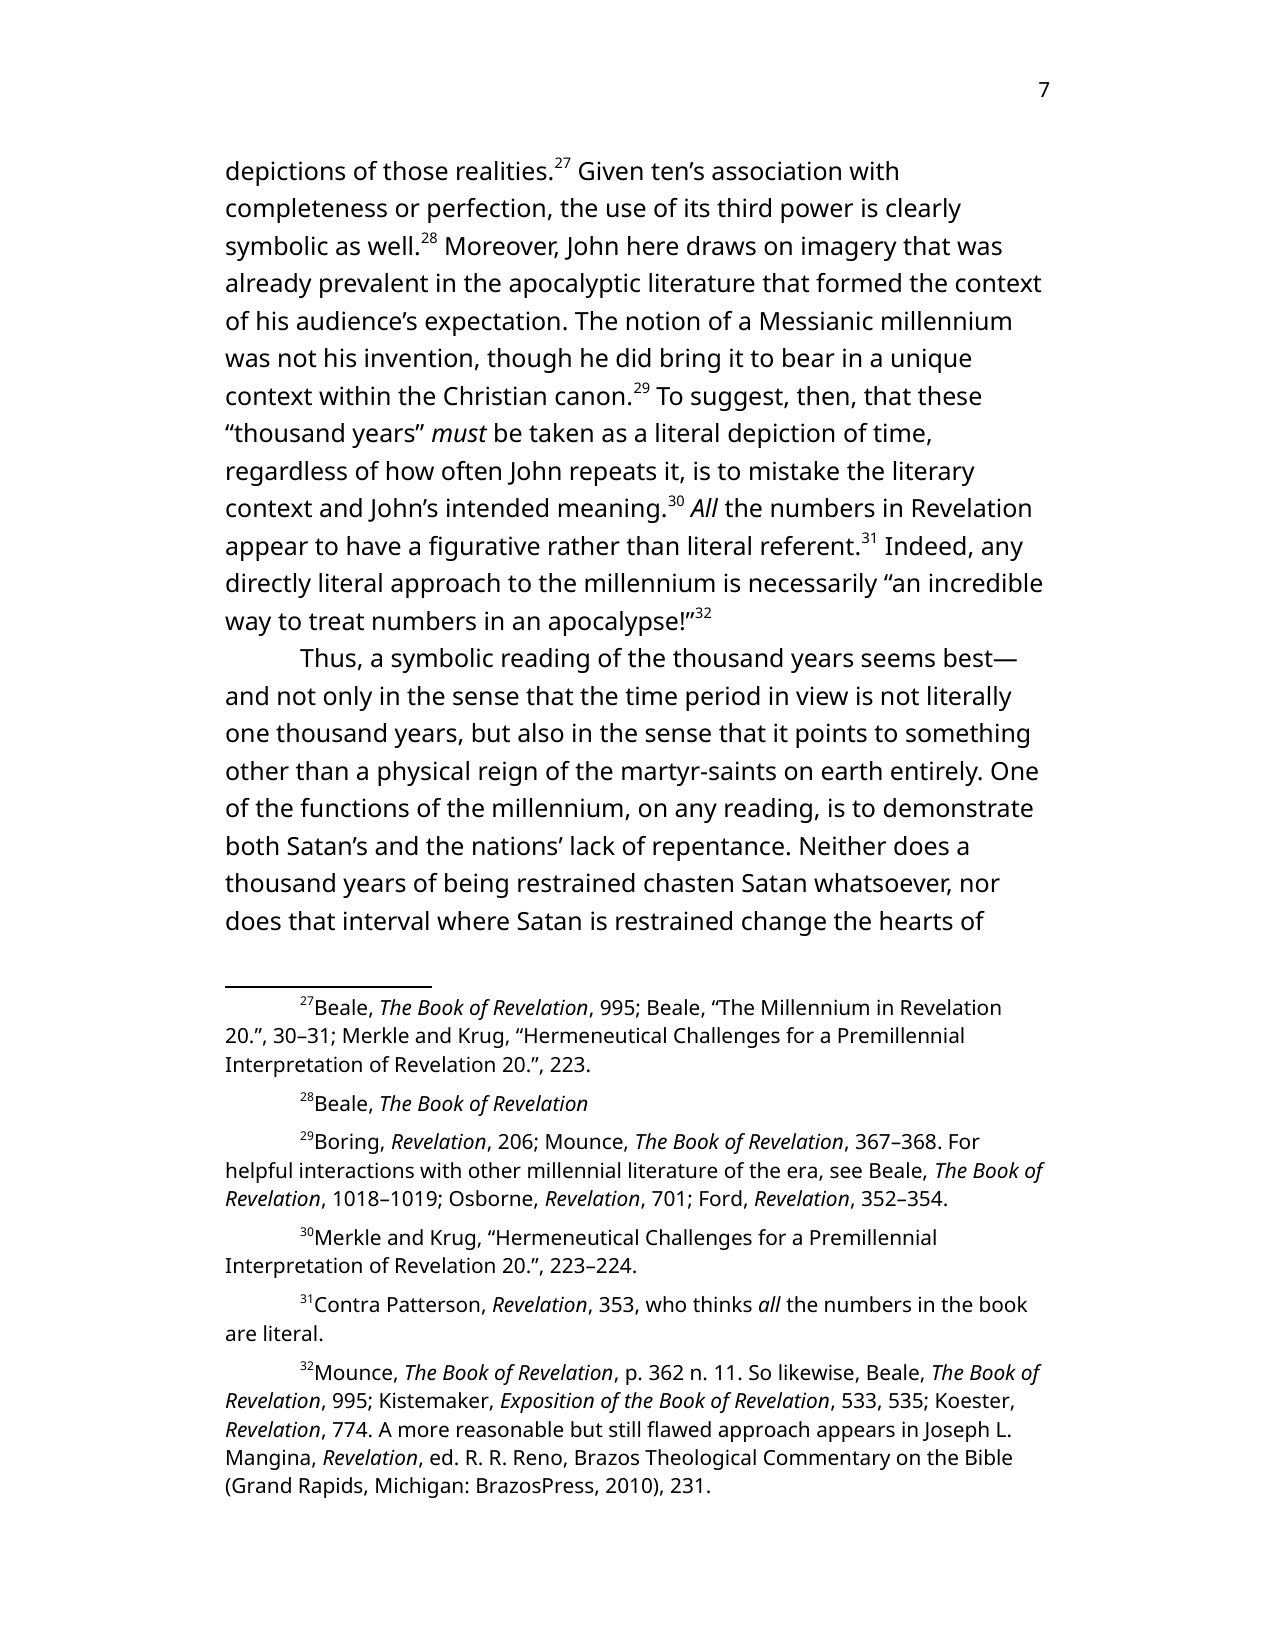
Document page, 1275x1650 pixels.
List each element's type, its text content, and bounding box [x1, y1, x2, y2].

text More broadly, the literary tenor of the passage warrants caution beyond even that already suggested by the apocalyptic setting. The passage is saturated in symbolism and imagery: “chain,” “key,” “Abyss,” “dragon,” “ancient serpent,” “locked,” and “sealed” are all certainly images representing realities, rather than literal depictions of those realities. Given ten’s association with completeness or perfection, the use of its third power is clearly symbolic as well. Moreover, John here draws on imagery that was already prevalent in the apocalyptic literature that formed the context of his audience’s expectation. The notion of a Messianic millennium was not his invention, though he did bring it to bear in a unique context within the Christian canon. To suggest, then, that these “thousand years” must be taken as a literal depiction of time, regardless of how often John repeats it, is to mistake the literary context and John’s intended meaning. All the numbers in Revelation appear to have a figurative rather than literal referent. Indeed, any directly literal approach to the millennium is necessarily “an incredible way to treat numbers in an apocalypse!” [225, 150, 1050, 637]
text Thus, a symbolic reading of the thousand years seems best—and not only in the sense that the time period in view is not literally one thousand years, but also in the sense that it points to something other than a physical reign of the martyr-saints on earth entirely. One of the functions of the millennium, on any reading, is to demonstrate both Satan’s and the nations’ lack of repentance. Neither does a thousand years of being restrained chasten Satan whatsoever, nor does that interval where Satan is restrained change the hearts of rebellious men and women. Both Satan and rebellious humanity vindicate God’s judgment against them. [225, 637, 1050, 937]
